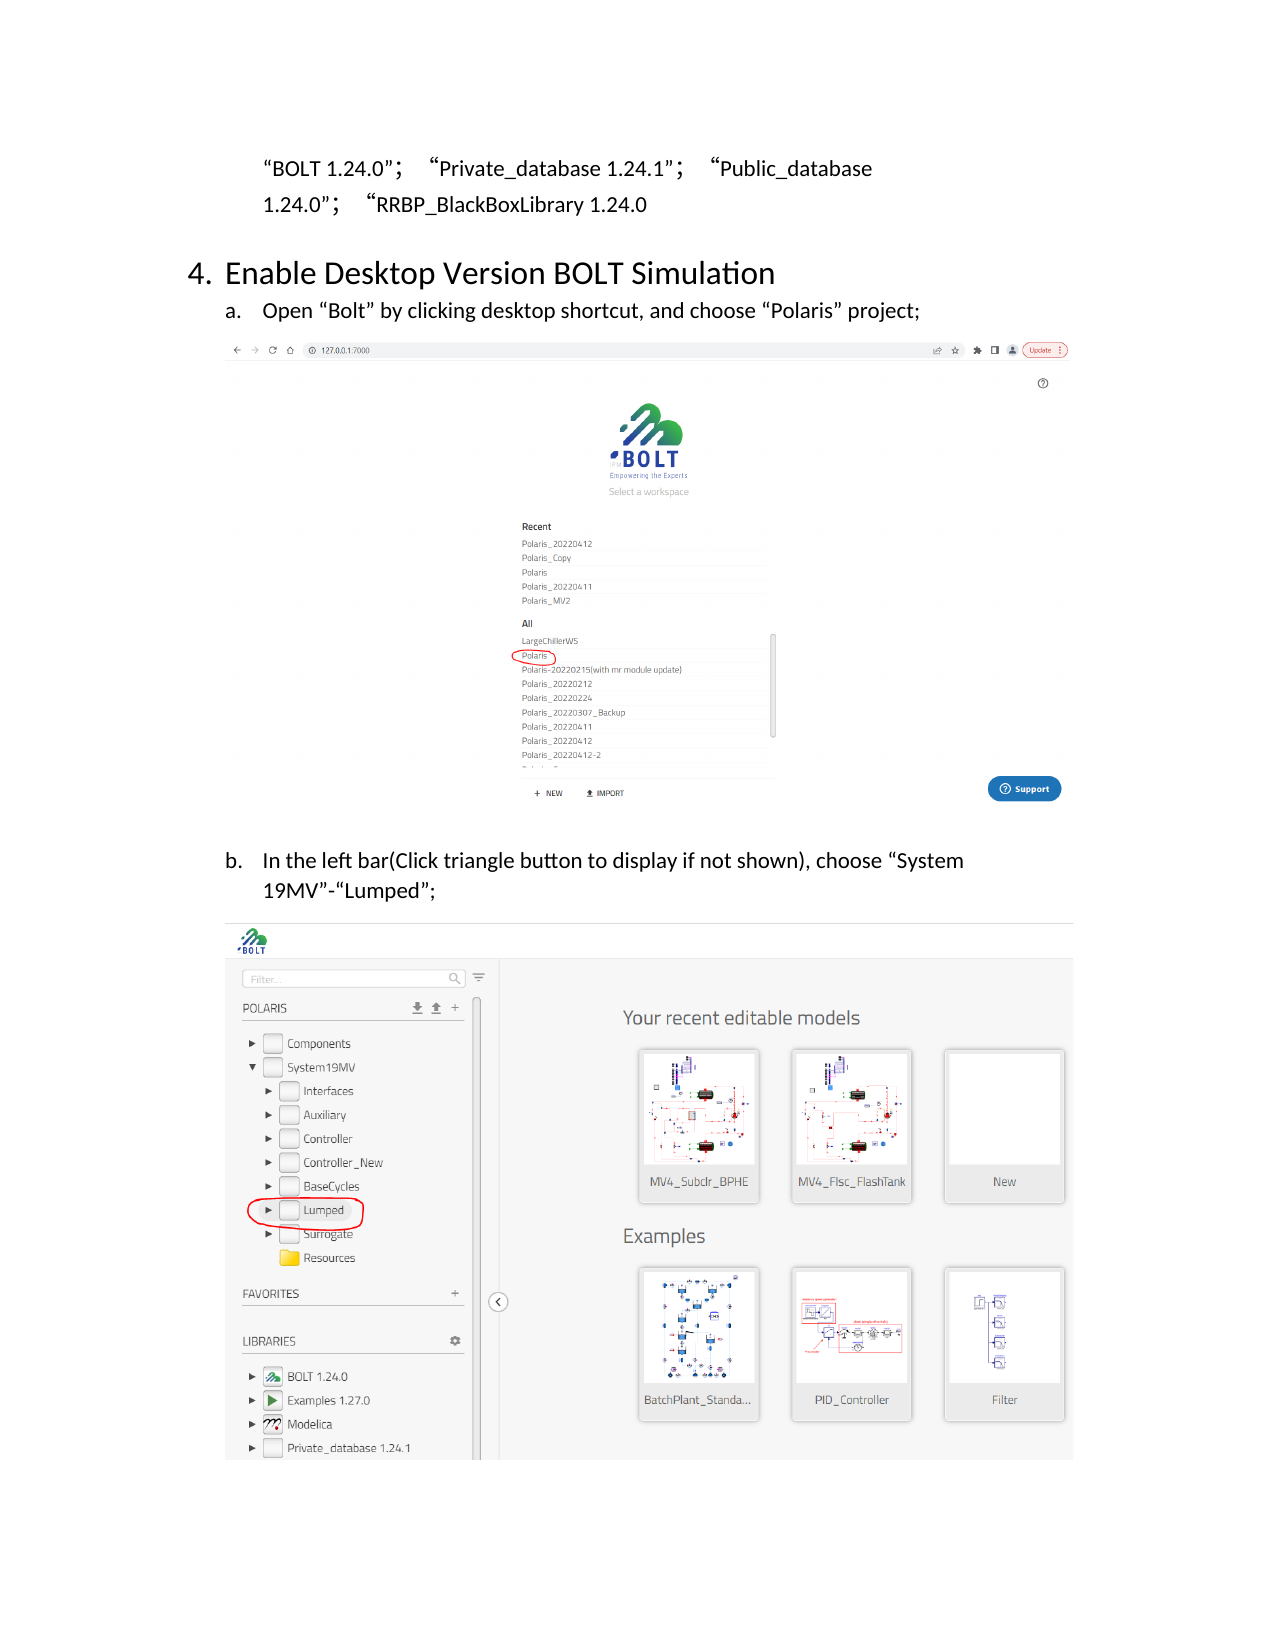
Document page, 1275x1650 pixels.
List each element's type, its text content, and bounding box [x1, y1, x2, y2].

picture [225, 923, 1074, 1460]
list Open “Bolt” by clicking desktop shortcut, and choose “Polaris” project; [225, 296, 1125, 324]
list In the left bar(Click triangle button to display if not shown), choose “System 19MV”-“Lumped”; [225, 846, 1125, 904]
list “BOLT 1.24.0”；“Private_database 1.24.1”；“Public_database 1.24.0”；“RRBP_BlackBoxLibrary 1.24.0 [262, 150, 1125, 219]
picture [225, 342, 1071, 828]
list Enable Desktop Version BOLT Simulation [187, 252, 1125, 293]
